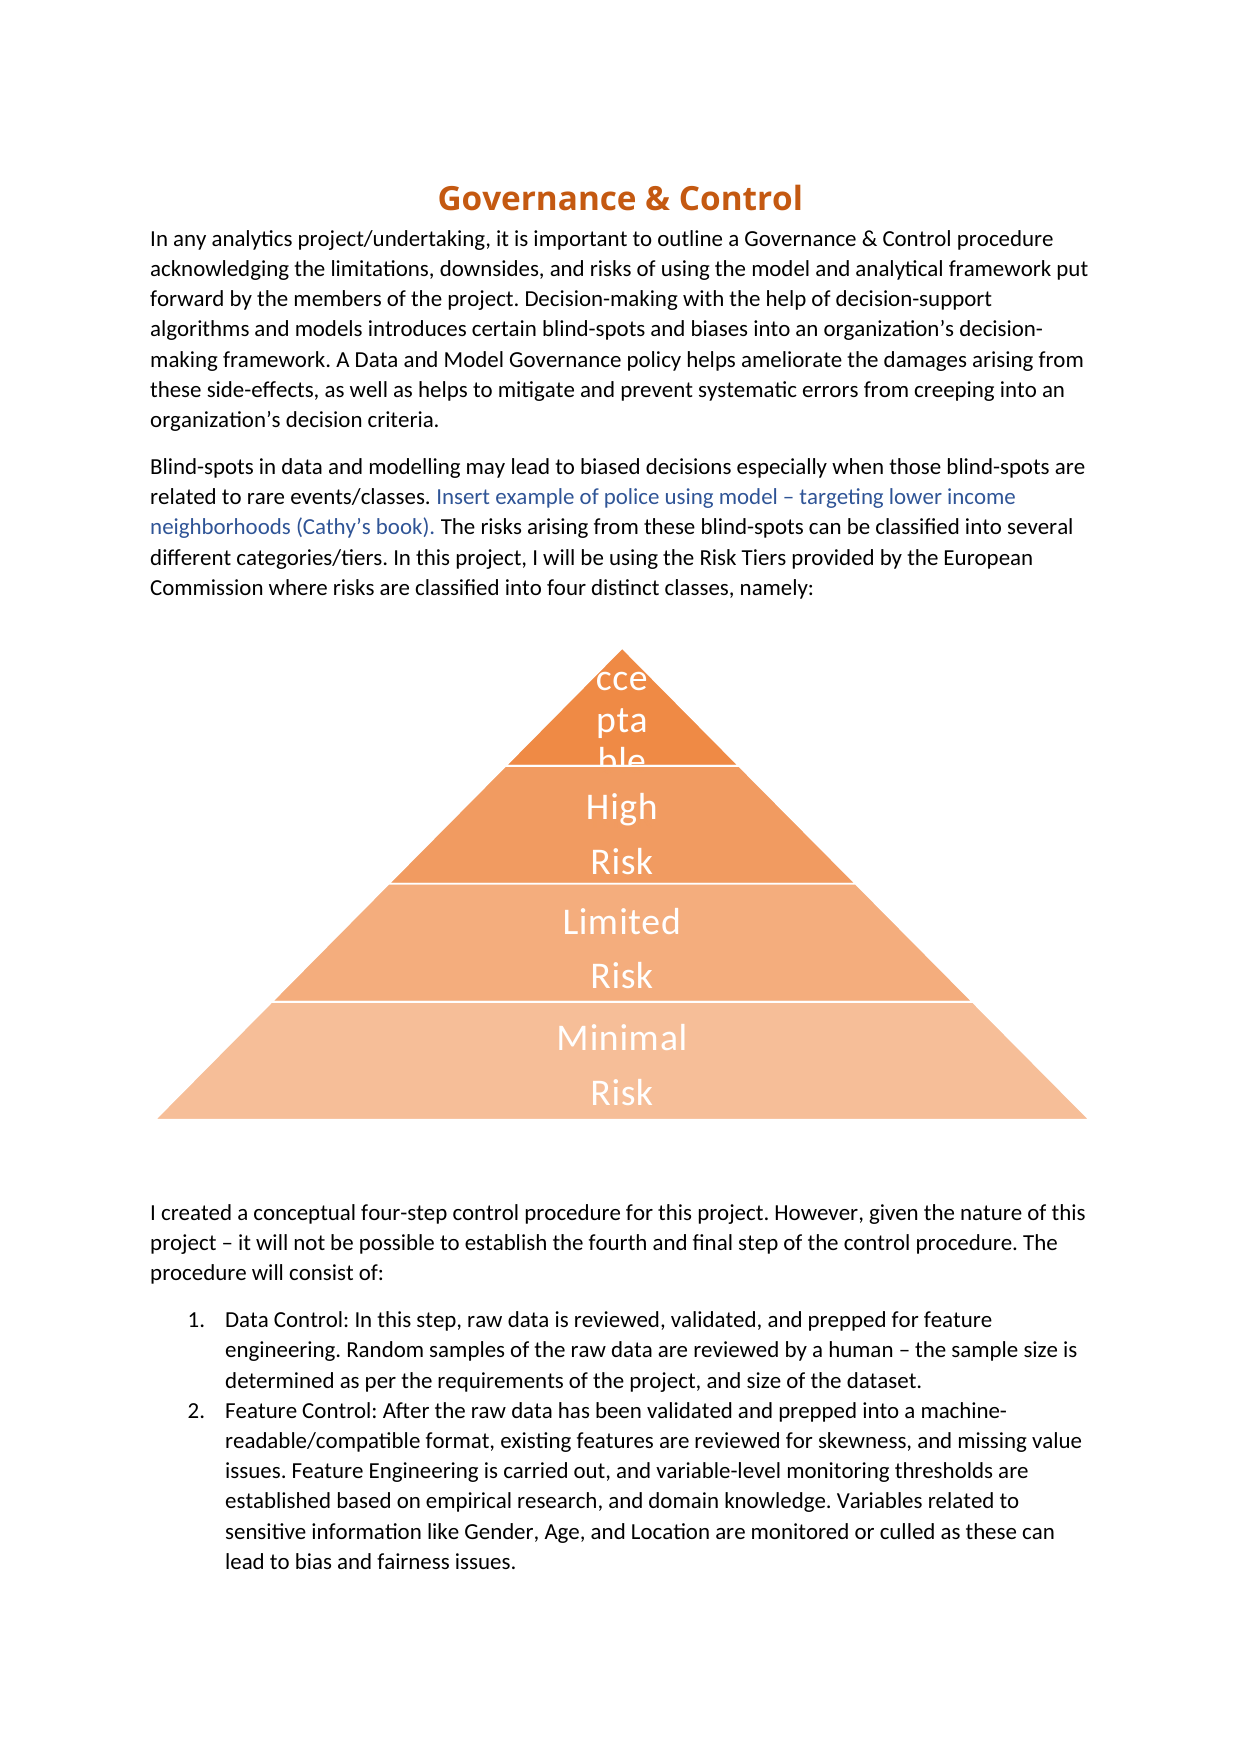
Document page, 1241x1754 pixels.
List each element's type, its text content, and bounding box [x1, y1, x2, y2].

text In any analytics project/undertaking, it is important to outline a Governance & Control procedure acknowledging the limitations, downsides, and risks of using the model and analytical framework put forward by the members of the project. Decision-making with the help of decision-support algorithms and models introduces certain blind-spots and biases into an organization’s decision-making framework. A Data and Model Governance policy helps ameliorate the damages arising from these side-effects, as well as helps to mitigate and prevent systematic errors from creeping into an organization’s decision criteria. [150, 224, 1090, 433]
list Data Control: In this step, raw data is reviewed, validated, and prepped for feature engineering. Random samples of the raw data are reviewed by a human – the sample size is determined as per the requirements of the project, and size of the dataset. [187, 1305, 1090, 1394]
list Feature Control: After the raw data has been validated and prepped into a machine-readable/compatible format, existing features are reviewed for skewness, and missing value issues. Feature Engineering is carried out, and variable-level monitoring thresholds are established based on empirical research, and domain knowledge. Variables related to sensitive information like Gender, Age, and Location are monitored or culled as these can lead to bias and fairness issues. [187, 1396, 1090, 1575]
subtitle Governance & Control [150, 175, 1090, 220]
text Blind-spots in data and modelling may lead to biased decisions especially when those blind-spots are related to rare events/classes. Insert example of police using model – targeting lower income neighborhoods (Cathy’s book). The risks arising from these blind-spots can be classified into several different categories/tiers. In this project, I will be using the Risk Tiers provided by the European Commission where risks are classified into four distinct classes, namely: [150, 452, 1090, 601]
text I created a conceptual four-step control procedure for this project. However, given the nature of this project – it will not be possible to establish the fourth and final step of the control procedure. The procedure will consist of: [150, 1198, 1090, 1287]
